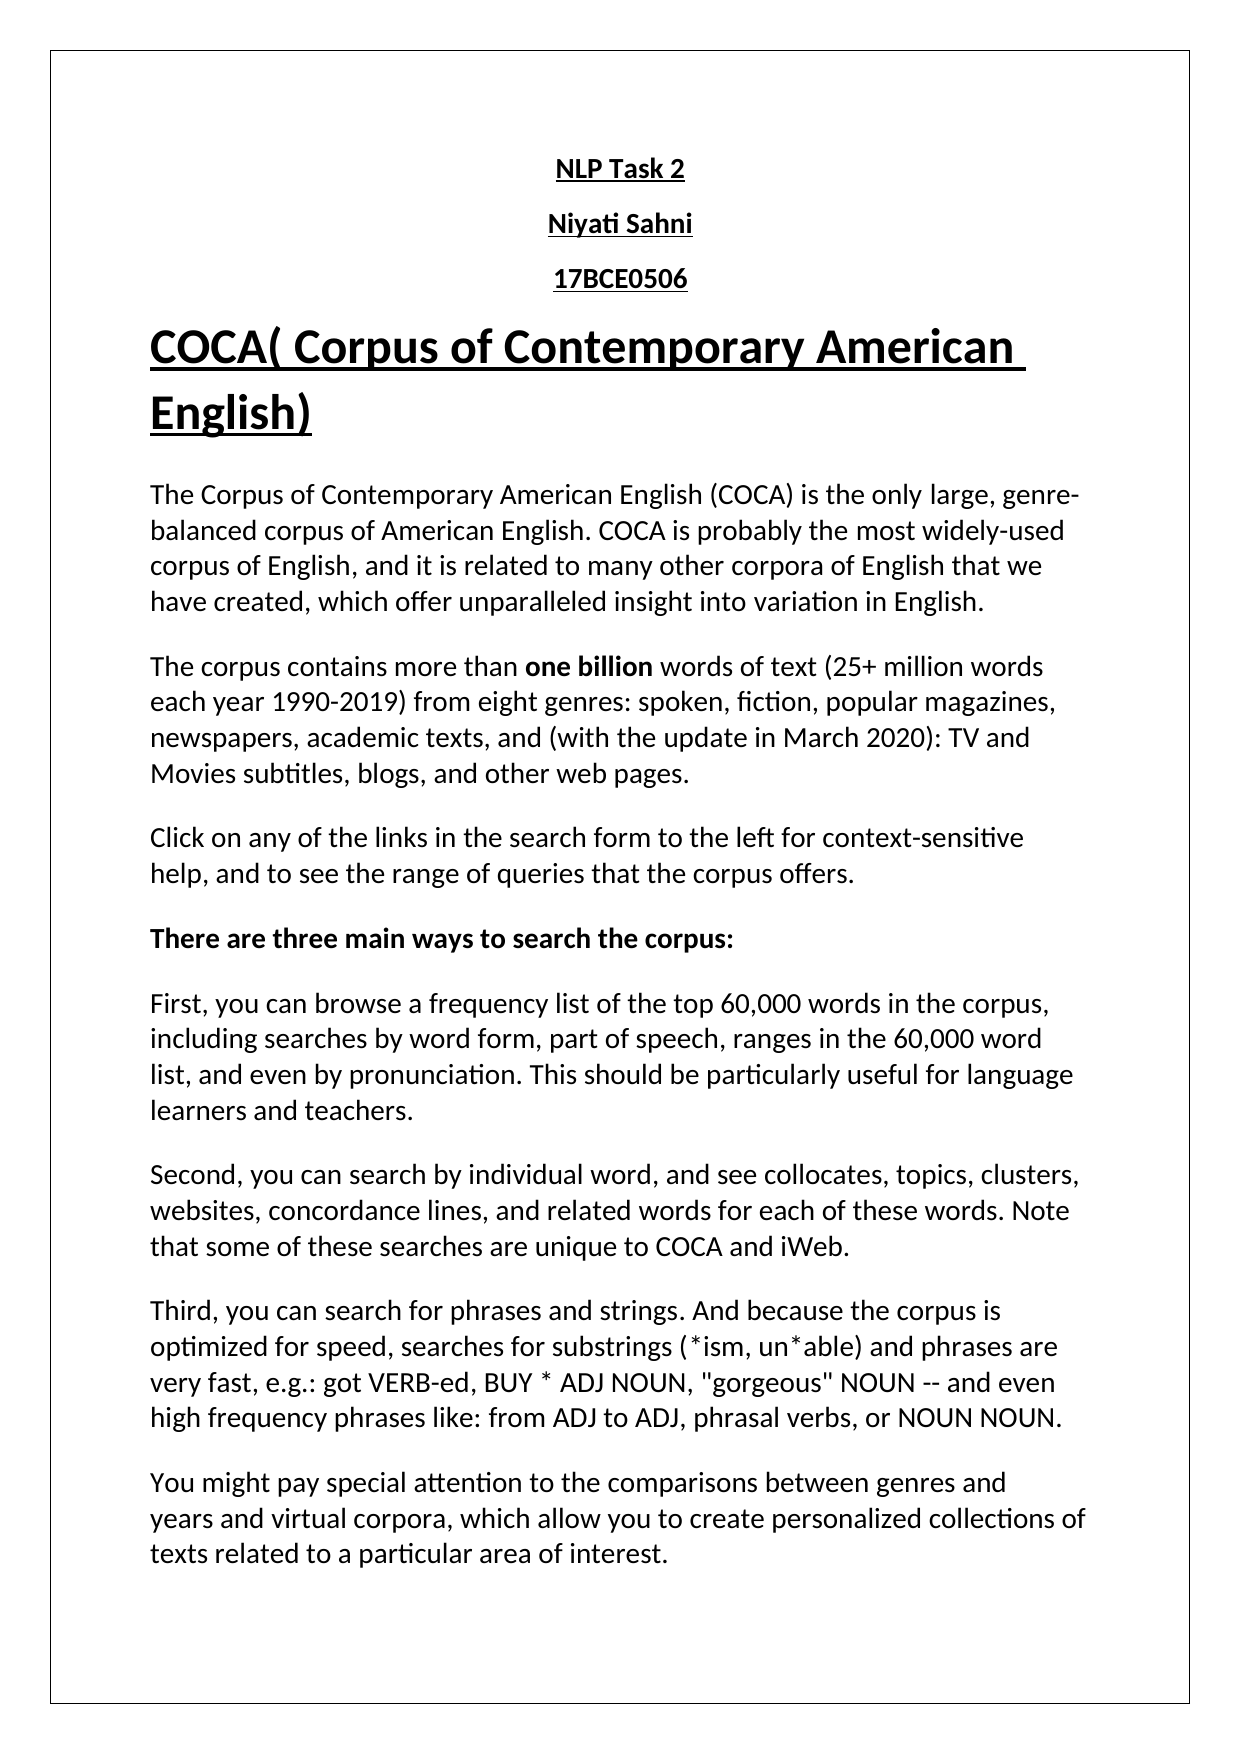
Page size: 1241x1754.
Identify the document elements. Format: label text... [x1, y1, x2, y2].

text Second, you can search by individual word, and see collocates, topics, clusters, websites, concordance lines, and related words for each of these words. Note that some of these searches are unique to COCA and iWeb. [150, 1156, 1090, 1263]
text NLP Task 2 [150, 150, 1090, 186]
text The Corpus of Contemporary American English (COCA) is the only large, genre-balanced corpus of American English. COCA is probably the most widely-used corpus of English, and it is related to many other corpora of English that we have created, which offer unparalleled insight into variation in English. [150, 476, 1090, 619]
text The corpus contains more than one billion words of text (25+ million words each year 1990-2019) from eight genres: spoken, fiction, popular magazines, newspapers, academic texts, and (with the update in March 2020): TV and Movies subtitles, blogs, and other web pages. [150, 648, 1090, 790]
text Click on any of the links in the search form to the left for context-sensitive help, and to see the range of queries that the corpus offers. [150, 819, 1090, 891]
text 17BCE0506 [150, 260, 1090, 296]
text You might pay special attention to the comparisons between genres and years and virtual corpora, which allow you to create personalized collections of texts related to a particular area of interest. [150, 1464, 1090, 1571]
text Niyati Sahni [150, 205, 1090, 241]
text There are three main ways to search the corpus: [150, 920, 1090, 956]
text Third, you can search for phrases and strings. And because the corpus is optimized for speed, searches for substrings (*ism, un*able) and phrases are very fast, e.g.: got VERB-ed, BUY * ADJ NOUN, "gorgeous" NOUN -- and even high frequency phrases like: from ADJ to ADJ, phrasal verbs, or NOUN NOUN. [150, 1292, 1090, 1435]
text First, you can browse a frequency list of the top 60,000 words in the corpus, including searches by word form, part of speech, ranges in the 60,000 word list, and even by pronunciation. This should be particularly useful for language learners and teachers. [150, 985, 1090, 1127]
text COCA( Corpus of Contemporary American English) [150, 315, 1090, 442]
